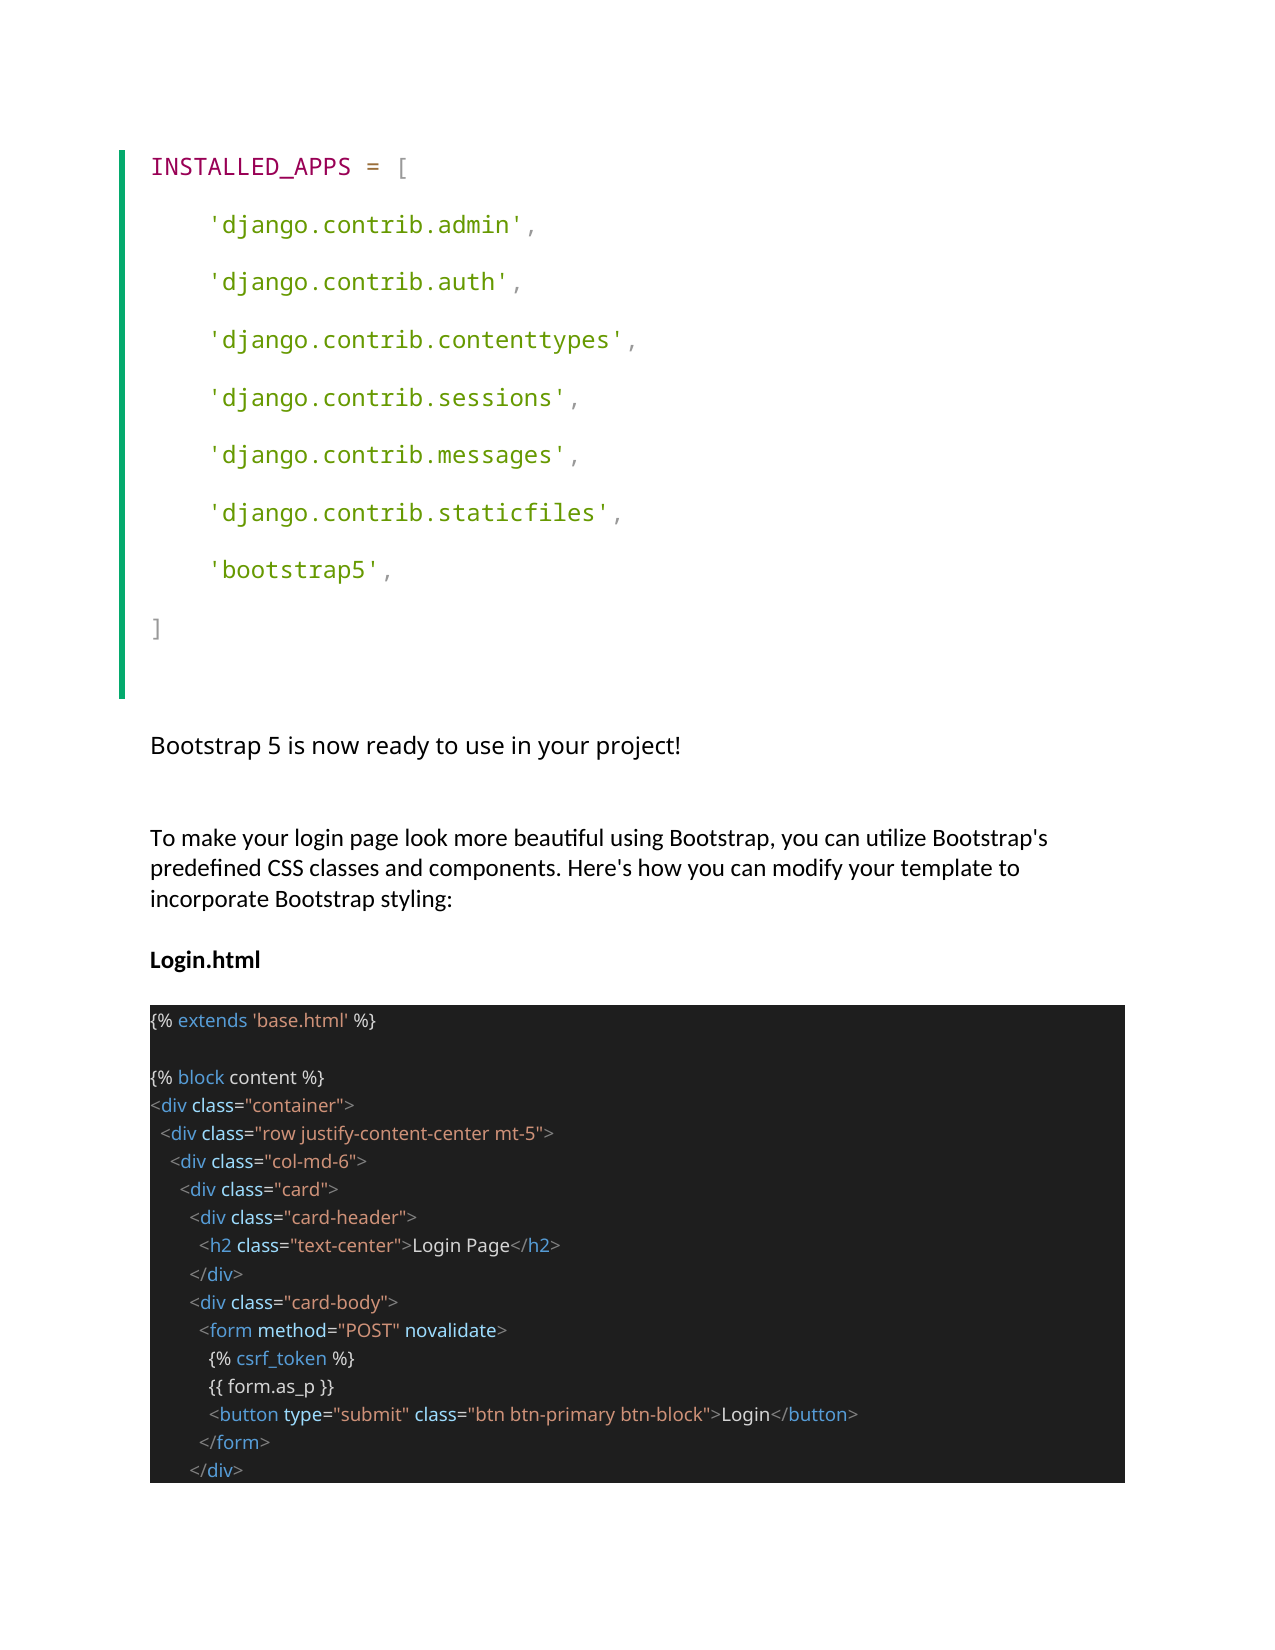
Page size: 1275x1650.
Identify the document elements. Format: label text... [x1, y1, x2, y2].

text INSTALLED_APPS = [ [150, 150, 1125, 183]
text <form method="POST" novalidate> [150, 1314, 1125, 1343]
text </div> [150, 1455, 1125, 1483]
text <h2 class="text-center">Login Page</h2> [150, 1230, 1125, 1258]
text 'django.contrib.contenttypes', [125, 323, 1125, 355]
text 'django.contrib.auth', [125, 265, 1125, 298]
text <div class="container"> [150, 1089, 1125, 1118]
text 'django.contrib.sessions', [125, 380, 1125, 413]
text Login.html [150, 944, 1125, 1005]
text 'django.contrib.staticfiles', [125, 496, 1125, 528]
text 'bootstrap5', [125, 553, 1125, 586]
text Bootstrap 5 is now ready to use in your project! [150, 729, 1125, 762]
text ] [125, 611, 1125, 643]
text </div> [150, 1258, 1125, 1286]
text <div class="row justify-content-center mt-5"> [150, 1118, 1125, 1146]
text <button type="submit" class="btn btn-primary btn-block">Login</button> [150, 1399, 1125, 1427]
text {% csrf_token %} [150, 1343, 1125, 1371]
text </form> [150, 1427, 1125, 1455]
text <div class="card"> [150, 1174, 1125, 1202]
text 'django.contrib.admin', [125, 208, 1125, 240]
text <div class="col-md-6"> [150, 1146, 1125, 1174]
text To make your login page look more beautiful using Bootstrap, you can utilize Bootstrap's predefined CSS classes and components. Here's how you can modify your template to incorporate Bootstrap styling: [150, 822, 1125, 914]
text <div class="card-header"> [150, 1202, 1125, 1230]
text <div class="card-body"> [150, 1286, 1125, 1314]
text {% extends 'base.html' %} [150, 1005, 1125, 1033]
text {{ form.as_p }} [150, 1371, 1125, 1399]
text {% block content %} [150, 1061, 1125, 1089]
text 'django.contrib.messages', [125, 438, 1125, 471]
